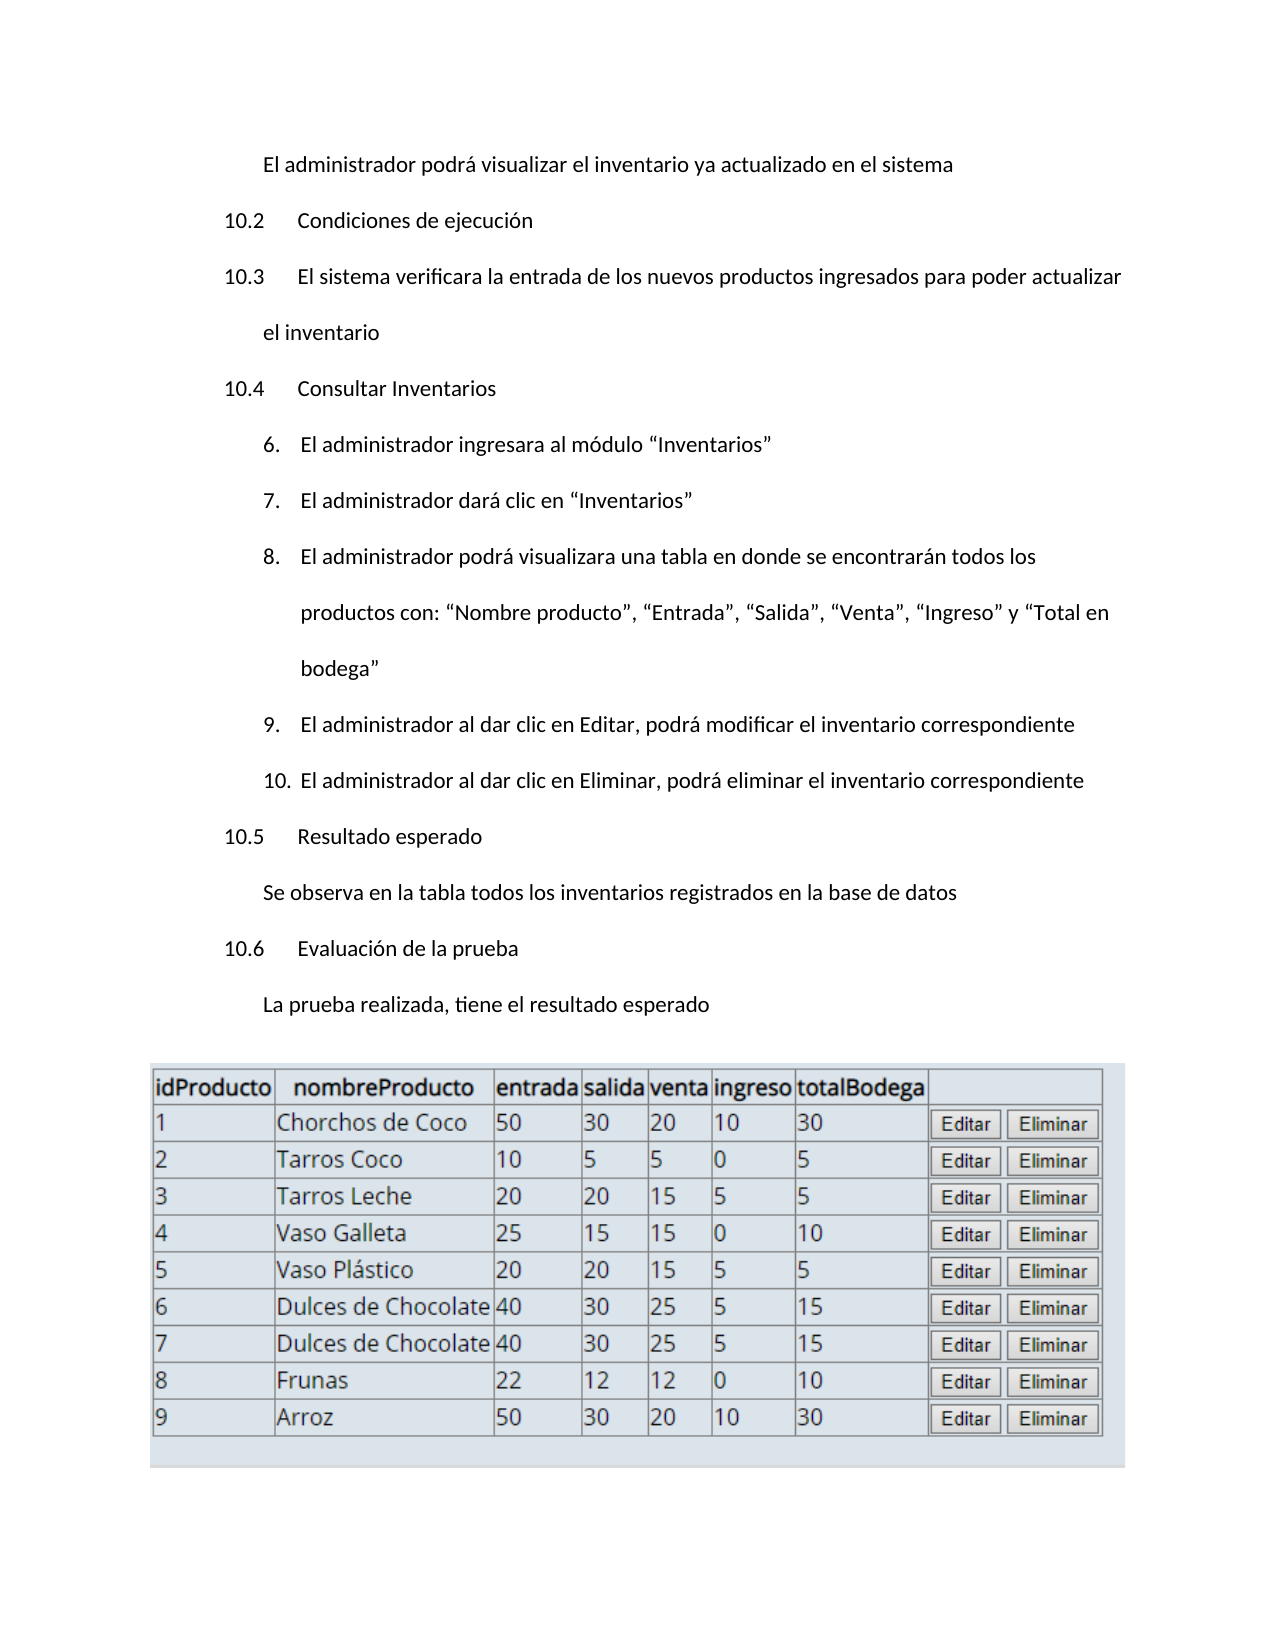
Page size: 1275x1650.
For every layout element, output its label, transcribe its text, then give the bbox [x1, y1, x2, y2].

list Se observa en la tabla todos los inventarios registrados en la base de datos [263, 878, 1125, 907]
list El administrador dará clic en “Inventarios” [263, 486, 1125, 514]
picture [150, 1063, 1125, 1468]
list Condiciones de ejecución [224, 206, 1125, 234]
list El administrador podrá visualizara una tabla en donde se encontrarán todos los productos con: “Nombre producto”, “Entrada”, “Salida”, “Venta”, “Ingreso” y “Total en bodega” [263, 542, 1125, 682]
list Resultado esperado [224, 822, 1125, 851]
list La prueba realizada, tiene el resultado esperado [263, 991, 1125, 1019]
list Consultar Inventarios [224, 374, 1125, 402]
list El administrador ingresara al módulo “Inventarios” [263, 430, 1125, 458]
list El administrador podrá visualizar el inventario ya actualizado en el sistema [263, 150, 1125, 178]
list El sistema verificara la entrada de los nuevos productos ingresados para poder actualizar el inventario [224, 262, 1125, 346]
list El administrador al dar clic en Eliminar, podrá eliminar el inventario correspondiente [263, 766, 1125, 794]
list Evaluación de la prueba [224, 934, 1125, 963]
list El administrador al dar clic en Editar, podrá modificar el inventario correspondiente [263, 710, 1125, 738]
